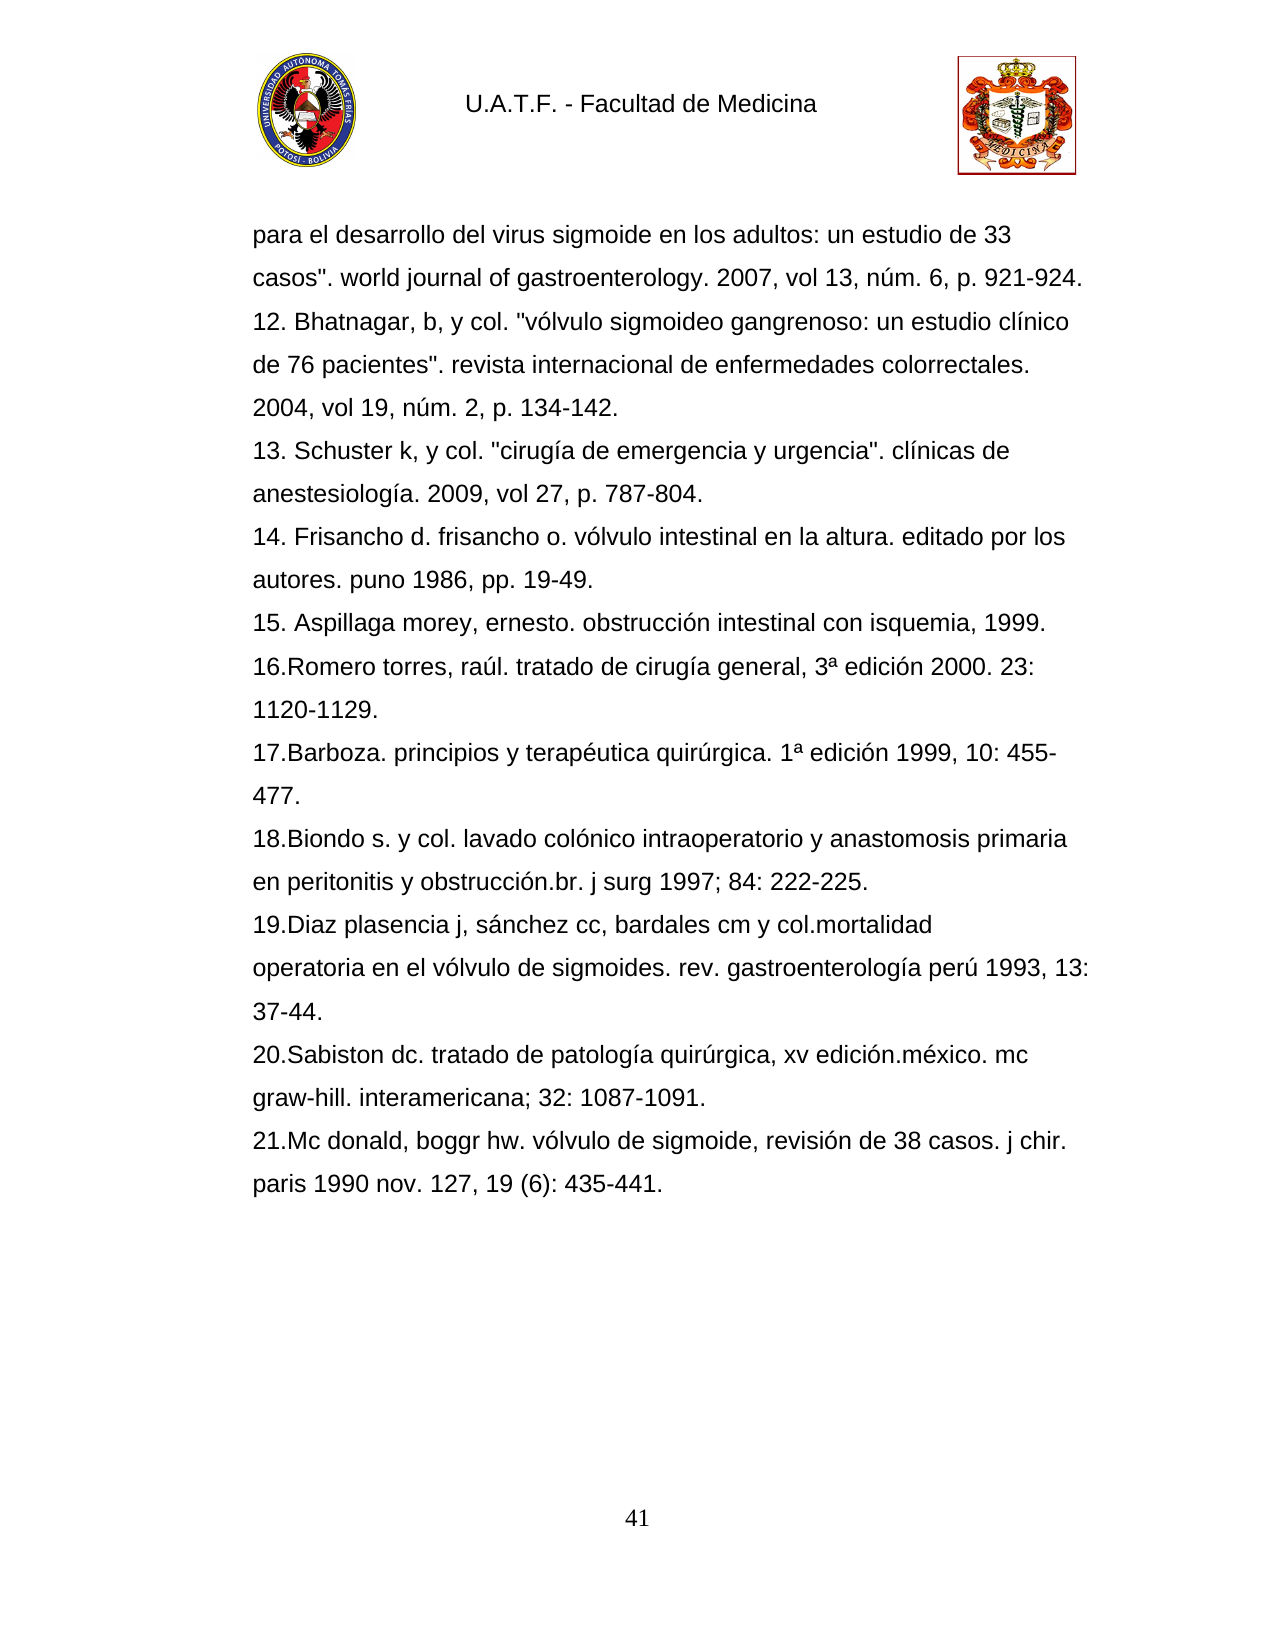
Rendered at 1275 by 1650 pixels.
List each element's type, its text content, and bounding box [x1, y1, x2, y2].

picture [257, 53, 356, 167]
text para el desarrollo del virus sigmoide en los adultos: un estudio de 33 casos". world journal of gastroenterology. 2007, vol 13, núm. 6, p. 921-924. 12. Bhatnagar, b, y col. "vólvulo sigmoideo gangrenoso: un estudio clínico de 76 pacientes". revista internacional de enfermedades colorrectales. 2004, vol 19, núm. 2, p. 134-142. 13. Schuster k, y col. "cirugía de emergencia y urgencia". clínicas de anestesiología. 2009, vol 27, p. 787-804. 14. Frisancho d. frisancho o. vólvulo intestinal en la altura. editado por los autores. puno 1986, pp. 19-49. 15. Aspillaga morey, ernesto. obstrucción intestinal con isquemia, 1999. 16.Romero torres, raúl. tratado de cirugía general, 3ª edición 2000. 23: 1120-1129. 17.Barboza. principios y terapéutica quirúrgica. 1ª edición 1999, 10: 455-477. 18.Biondo s. y col. lavado colónico intraoperatorio y anastomosis primaria en peritonitis y obstrucción.br. j surg 1997; 84: 222-225. 19.Diaz plasencia j, sánchez cc, bardales cm y col.mortalidad operatoria en el vólvulo de sigmoides. rev. gastroenterología perú 1993, 13: 37-44. 20.Sabiston dc. tratado de patología quirúrgica, xv edición.méxico. mc graw-hill. interamericana; 32: 1087-1091. 21.Mc donald, boggr hw. vólvulo de sigmoide, revisión de 38 casos. j chir. paris 1990 nov. 127, 19 (6): 435-441. [252, 220, 1098, 1198]
picture [957, 56, 1077, 175]
